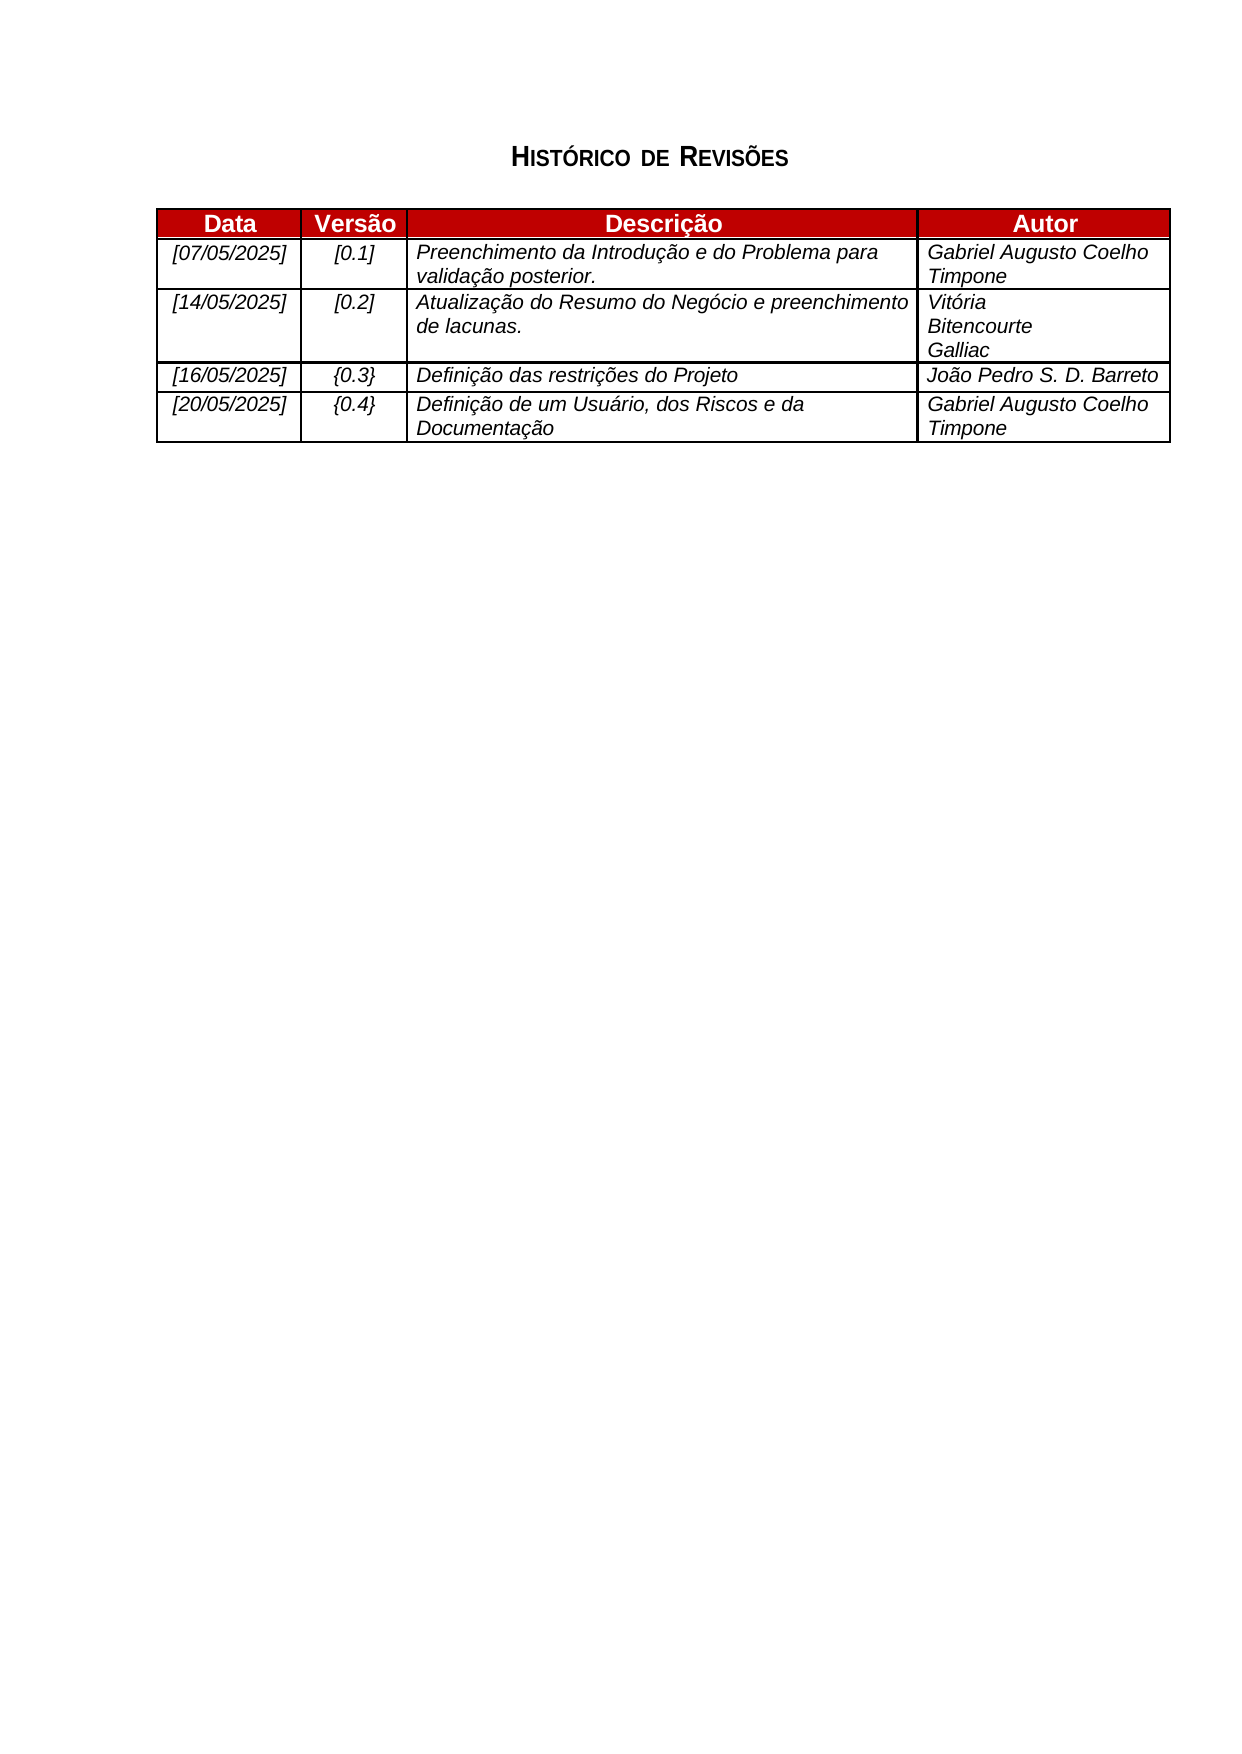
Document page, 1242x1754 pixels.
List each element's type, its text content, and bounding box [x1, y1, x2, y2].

table_cell João Pedro S. D. Barreto [919, 364, 1169, 391]
table_cell Preenchimento da Introdução e do Problema para validação posterior. [408, 240, 916, 287]
table_cell [16/05/2025] [158, 364, 300, 391]
table_cell Gabriel Augusto Coelho Timpone [919, 393, 1169, 441]
table_cell Atualização do Resumo do Negócio e preenchimento de lacunas. [408, 290, 916, 361]
table_cell [07/05/2025] [158, 240, 300, 287]
table_cell {0.4} [302, 393, 406, 441]
table_cell Definição de um Usuário, dos Riscos e da Documentação [408, 393, 916, 441]
table_header Versão [302, 210, 406, 237]
table_cell {0.3} [302, 364, 406, 391]
table_cell [14/05/2025] [158, 290, 300, 361]
table_header Data [158, 210, 300, 237]
table_header Descrição [408, 210, 916, 237]
text Histórico de Revisões [133, 139, 1167, 172]
table_cell [0.1] [302, 240, 406, 287]
table_header Autor [919, 210, 1169, 237]
table_cell Definição das restrições do Projeto [408, 364, 916, 391]
table_cell Gabriel Augusto Coelho Timpone [919, 240, 1169, 287]
table_cell [0.2] [302, 290, 406, 361]
table_cell [20/05/2025] [158, 393, 300, 441]
table_cell Vitória Bitencourte Galliac [919, 290, 1169, 361]
